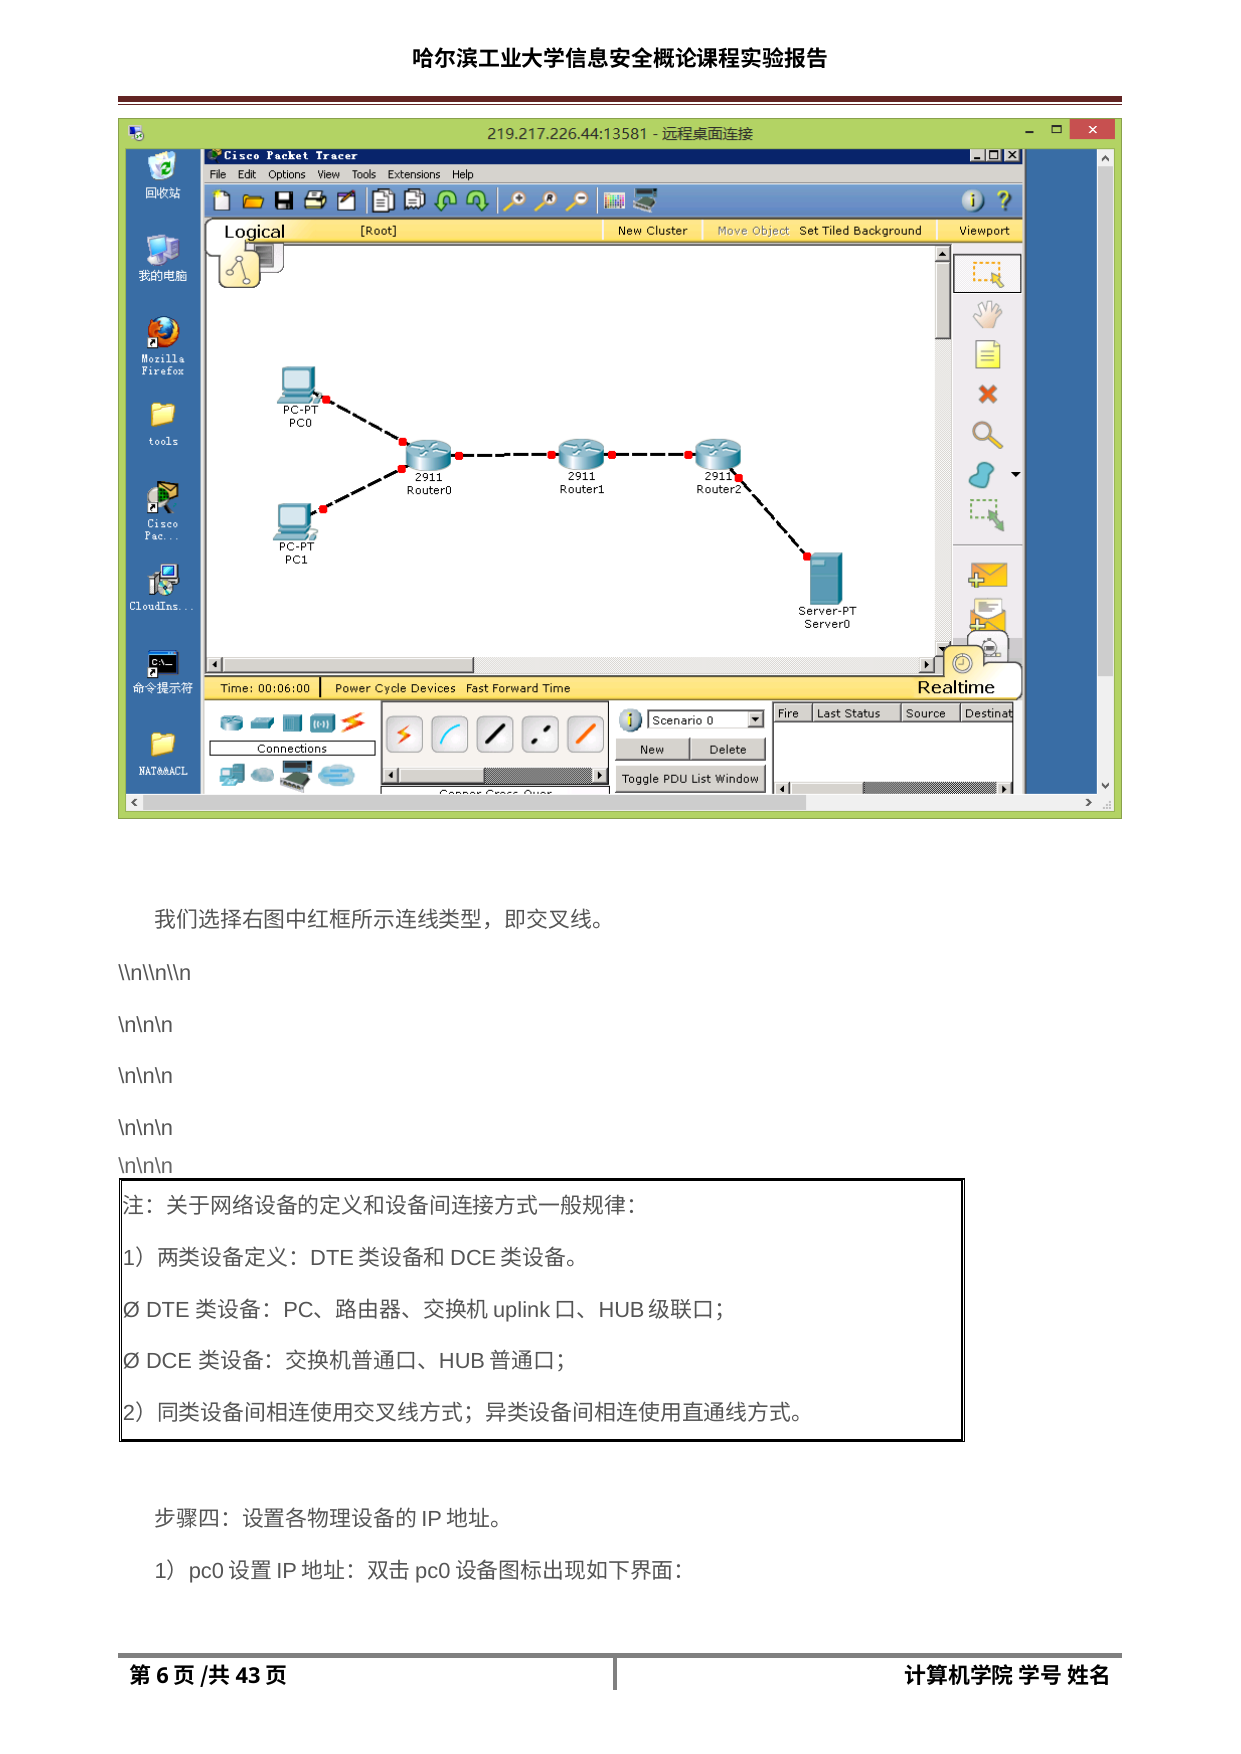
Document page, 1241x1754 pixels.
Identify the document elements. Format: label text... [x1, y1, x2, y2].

text \n\n\n [118, 998, 1066, 1037]
text 1）pc0设置IP地址：双击pc0设备图标出现如下界面： [118, 1545, 1066, 1584]
text \\n\\n\\n [118, 946, 1066, 985]
text \n\n\n [118, 1153, 1122, 1178]
text 步骤四：设置各物理设备的IP地址。 [118, 1494, 1066, 1533]
picture [118, 118, 1122, 819]
text \n\n\n [118, 1049, 1066, 1088]
text 我们选择右图中红框所示连线类型，即交叉线。 [118, 895, 1066, 934]
table_header 注：关于网络设备的定义和设备间连接方式一般规律： 1）两类设备定义：DTE类设备和DCE类设备。 Ø DTE 类设备：PC、路由器、交换机uplink口、HUB级联口； Ø DCE 类设备：交换机普通口、HUB普通口； 2）同类设备间相连使用交叉线方式；异类设备间相连使用直通线方式。 [122, 1181, 961, 1439]
text \n\n\n [118, 1101, 1066, 1140]
